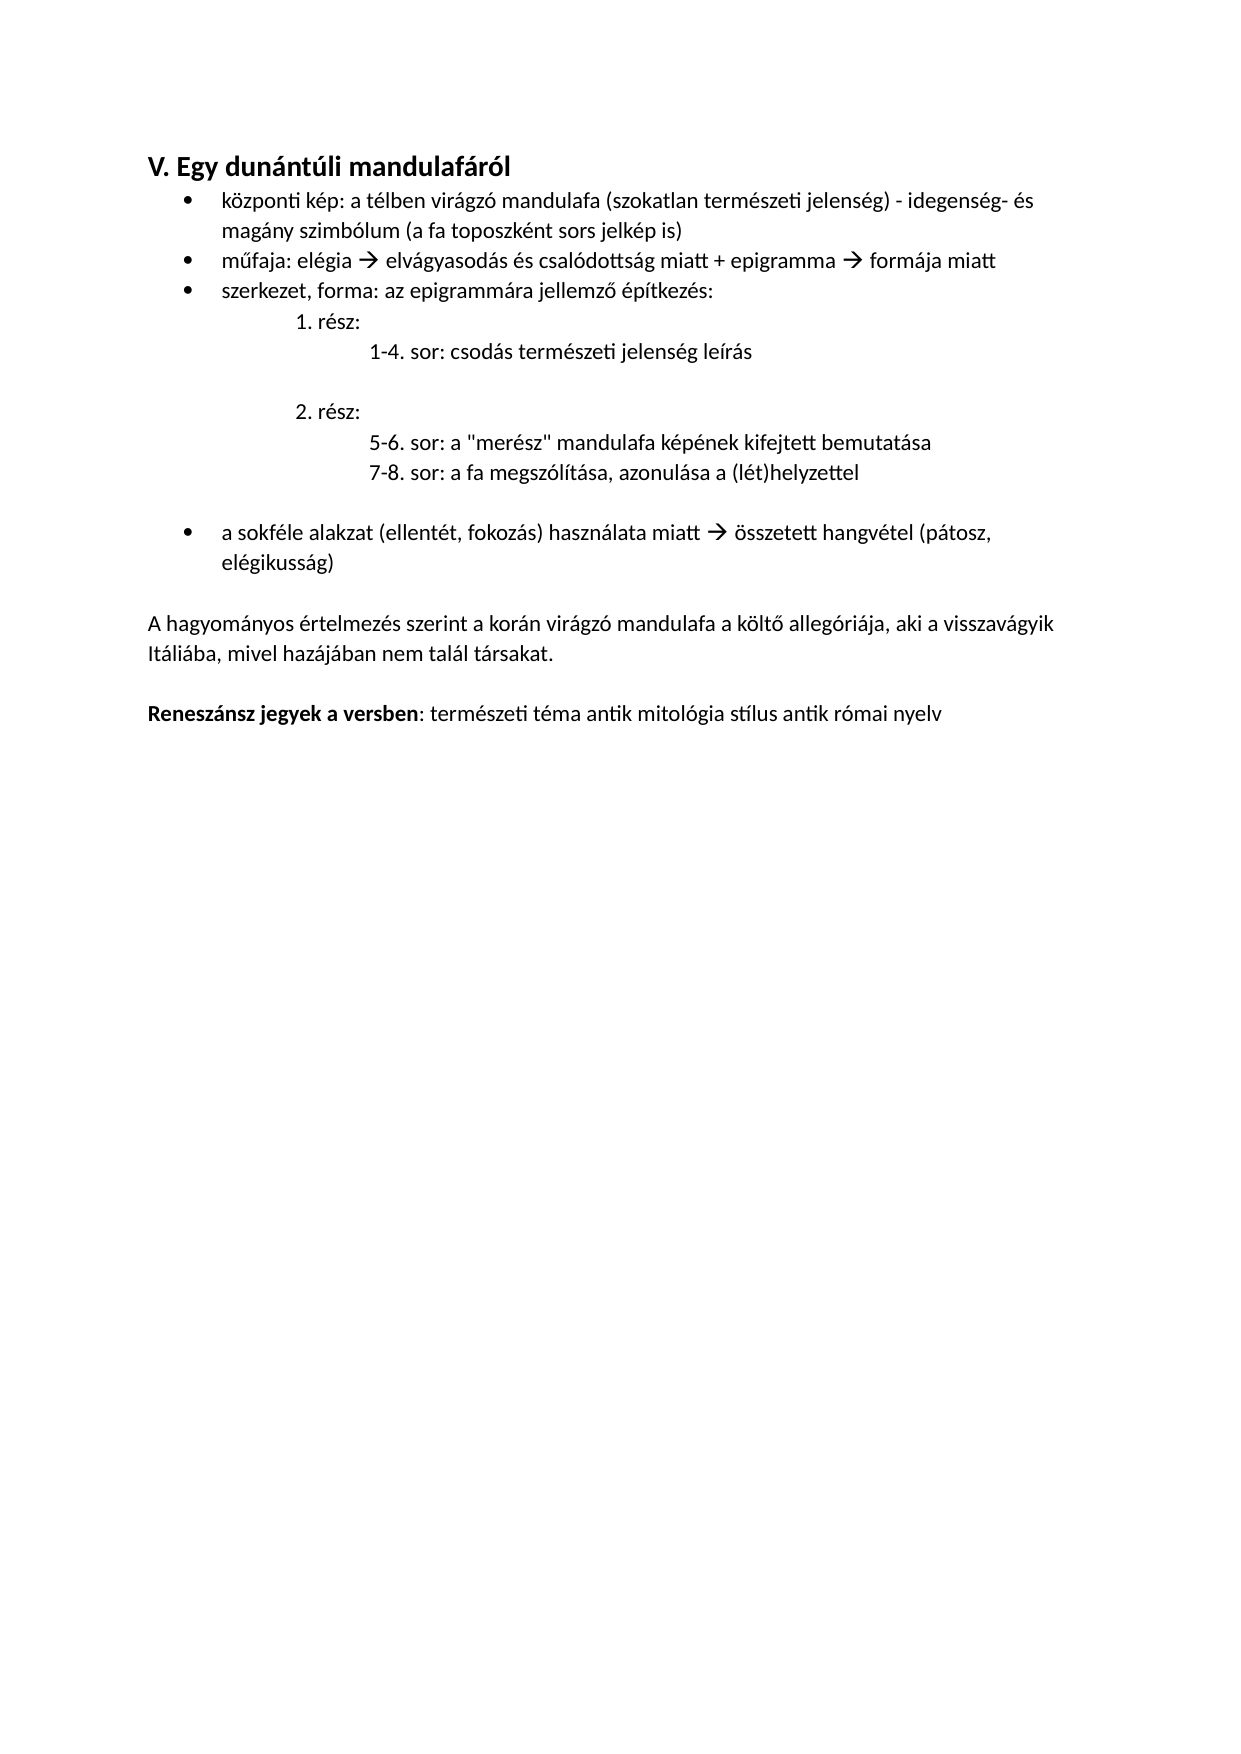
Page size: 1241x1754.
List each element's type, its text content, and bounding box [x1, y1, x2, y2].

text Reneszánsz jegyek a versben: természeti téma antik mitológia stílus antik római nyelv [148, 699, 1093, 728]
list központi kép: a télben virágzó mandulafa (szokatlan természeti jelenség) - idegenség- és [184, 186, 1093, 214]
text elégikusság) [148, 548, 1093, 577]
text A hagyományos értelmezés szerint a korán virágzó mandulafa a költő allegóriája, aki a visszavágyik Itáliába, mivel hazájában nem talál társakat. [148, 609, 1093, 667]
text magány szimbólum (a fa toposzként sors jelkép is) [221, 216, 1093, 244]
text 5-6. sor: a "merész" mandulafa képének kifejtett bemutatása [148, 428, 1093, 456]
text 7-8. sor: a fa megszólítása, azonulása a (lét)helyzettel [148, 458, 1093, 486]
text 1. rész: [148, 307, 1093, 335]
list szerkezet, forma: az epigrammára jellemző építkezés: [184, 277, 1093, 305]
text 1-4. sor: csodás természeti jelenség leírás [148, 337, 1093, 365]
text 2. rész: [148, 397, 1093, 426]
list műfaja: elégia elvágyasodás és csalódottság miatt + epigramma formája miatt [184, 246, 1093, 274]
list a sokféle alakzat (ellentét, fokozás) használata miatt összetett hangvétel (pátosz, [184, 518, 1093, 546]
text V. Egy dunántúli mandulafáról [148, 148, 1093, 183]
